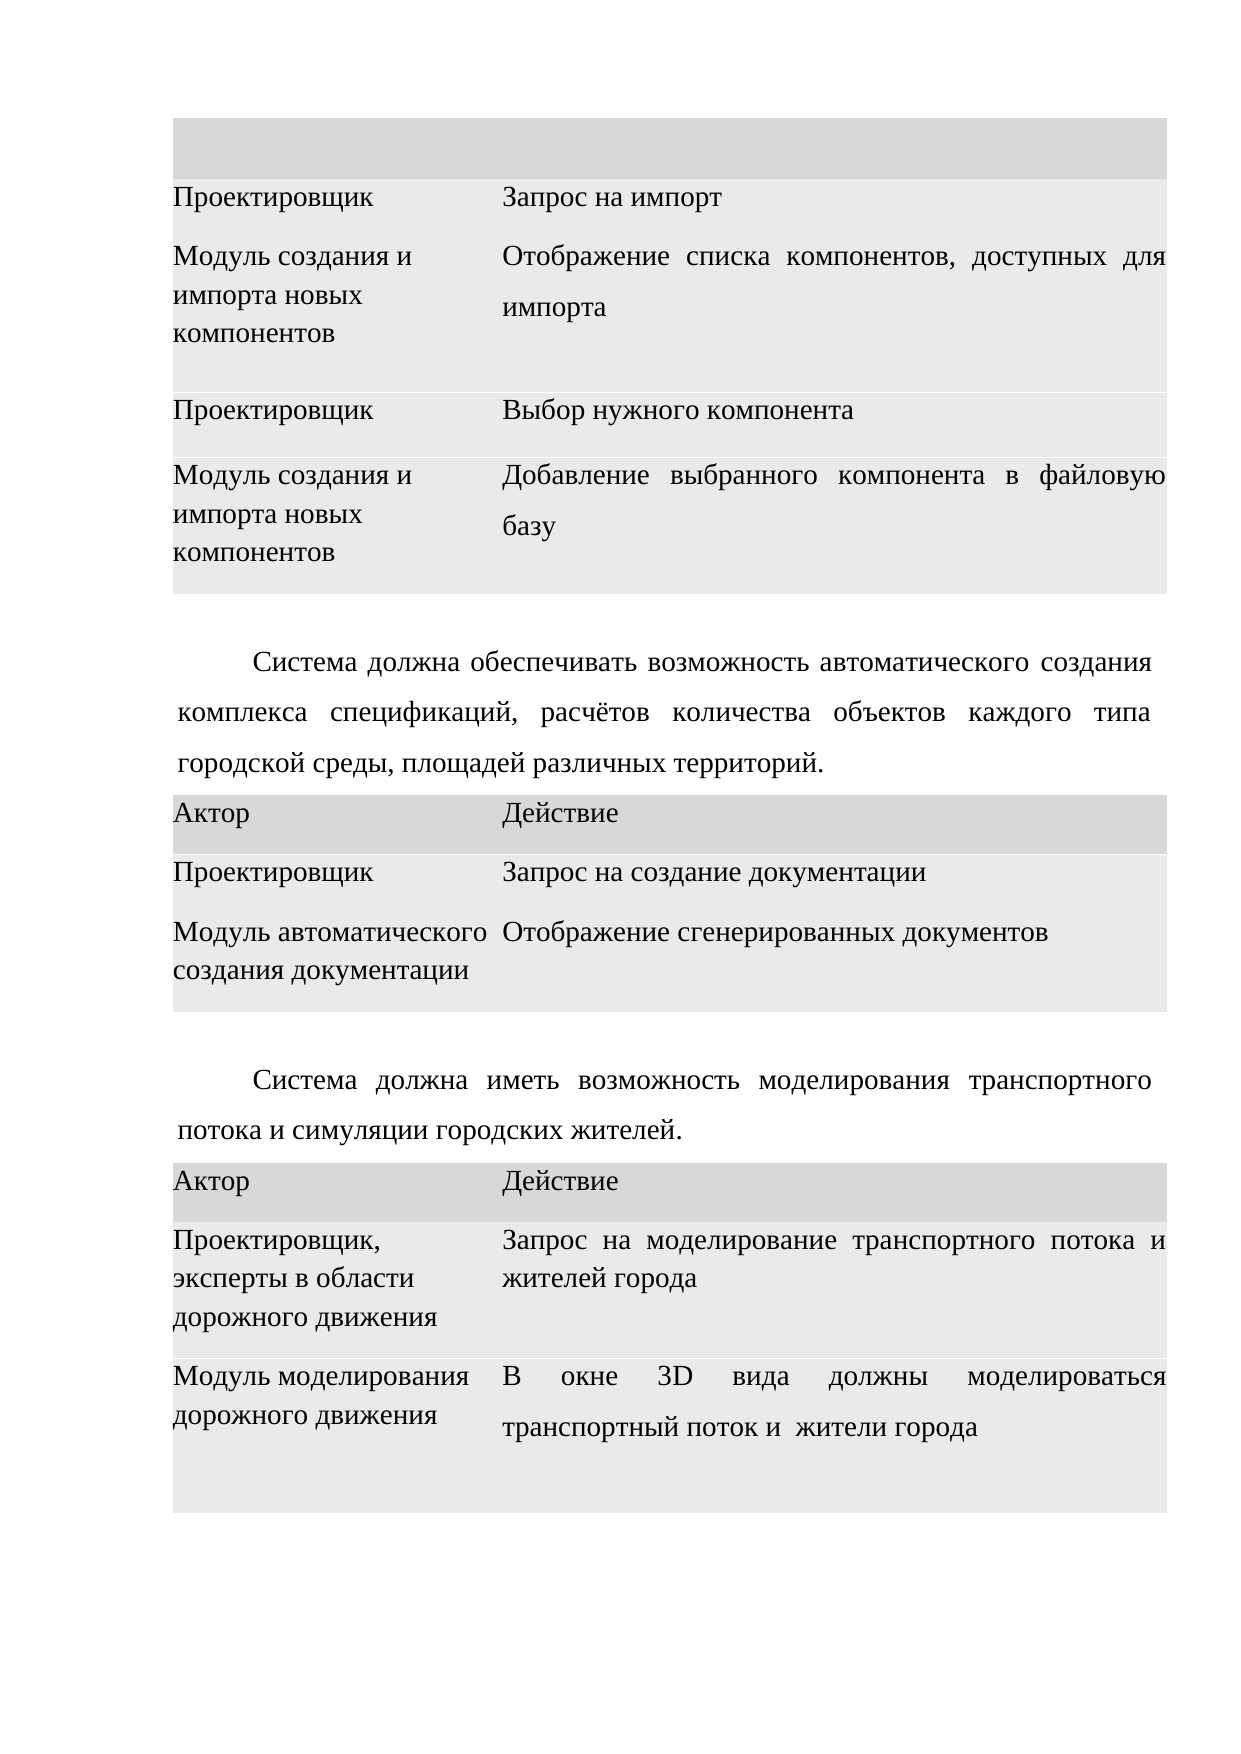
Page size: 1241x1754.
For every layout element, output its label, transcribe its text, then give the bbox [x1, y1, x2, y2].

table_cell Проектировщик, эксперты в области дорожного движения [173, 1222, 502, 1358]
table_cell Модуль создания и импорта новых компонентов [173, 458, 502, 594]
table_cell Проектировщик [173, 179, 502, 238]
table_header Актор [173, 118, 502, 179]
table_header Актор [173, 1163, 502, 1222]
text Система должна иметь возможность моделирования транспортного потока и симуляции городских жителей. [177, 1062, 1152, 1146]
table_cell Запрос на создание документации [502, 855, 1167, 914]
table_cell Проектировщик [173, 855, 502, 914]
table_header Действие [502, 795, 1167, 854]
text Система должна обеспечивать возможность автоматического создания комплекса спецификаций, расчётов количества объектов каждого типа городской среды, площадей различных территорий. [177, 644, 1152, 778]
table_header Действие [502, 118, 1167, 179]
table_cell Модуль автоматического создания документации [173, 914, 502, 1012]
table_header Актор [173, 795, 502, 854]
table_cell Отображение списка компонентов, доступных для импорта [502, 238, 1167, 392]
table_cell Проектировщик [173, 393, 502, 457]
table_cell Выбор нужного компонента [502, 393, 1167, 457]
table_cell Добавление выбранного компонента в файловую базу [502, 458, 1167, 594]
table_cell Отображение сгенерированных документов [502, 914, 1167, 1012]
table_header Действие [502, 1163, 1167, 1222]
table_cell В окне 3D вида должны моделироваться транспортный поток и жители города [502, 1359, 1167, 1513]
table_cell Запрос на импорт [502, 179, 1167, 238]
table_cell Модуль моделирования дорожного движения [173, 1359, 502, 1513]
table_cell Модуль создания и импорта новых компонентов [173, 238, 502, 392]
table_cell Запрос на моделирование транспортного потока и жителей города [502, 1222, 1167, 1358]
